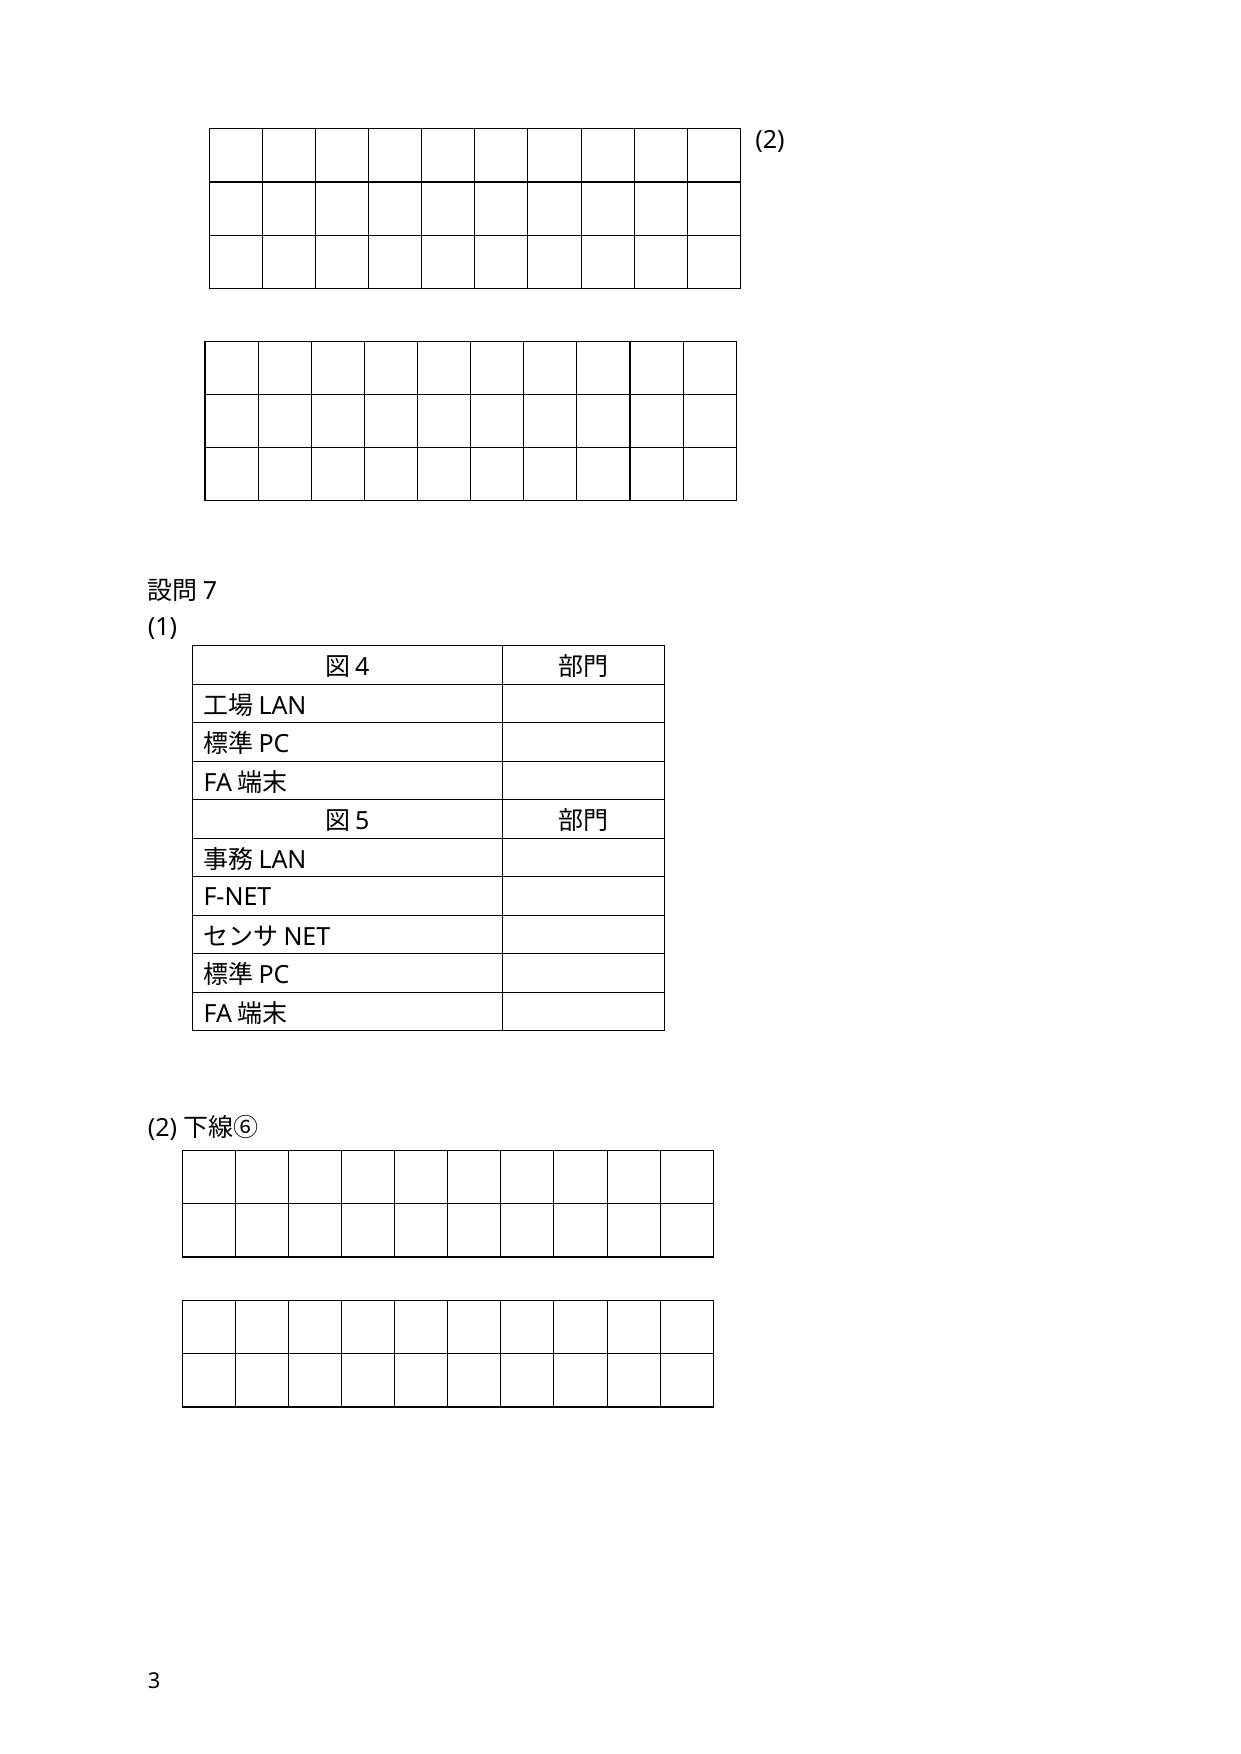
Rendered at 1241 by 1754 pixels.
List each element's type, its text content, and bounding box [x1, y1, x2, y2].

table_cell [688, 183, 740, 234]
text (2) [148, 120, 1165, 157]
table_cell [471, 395, 523, 447]
table_header [582, 129, 634, 181]
text 設問7 [148, 570, 1165, 607]
table_cell 事務LAN [193, 839, 502, 876]
table_cell [236, 1354, 288, 1406]
table_cell [554, 1354, 607, 1406]
table_header [206, 342, 258, 394]
table_cell [528, 183, 581, 234]
table_cell [661, 1354, 713, 1406]
table_cell [475, 236, 527, 288]
table_cell [365, 448, 417, 500]
table_cell [608, 1354, 660, 1406]
table_header [369, 129, 421, 181]
table_cell [524, 395, 576, 447]
table_cell [289, 1204, 341, 1256]
table_cell [577, 448, 629, 500]
table_cell [183, 1354, 235, 1406]
table_header 図4 [193, 646, 502, 683]
table_cell [554, 1204, 607, 1256]
table_header [524, 342, 576, 394]
table_cell 標準PC [193, 954, 502, 992]
table_cell [395, 1204, 447, 1256]
text (1) [148, 607, 1165, 645]
table_header [554, 1151, 607, 1203]
table_header [471, 342, 523, 394]
table_cell [688, 236, 740, 288]
table_cell [528, 236, 581, 288]
table_cell [365, 395, 417, 447]
table_cell [263, 236, 315, 288]
table_header [236, 1151, 288, 1203]
table_cell [369, 183, 421, 234]
table_cell [312, 395, 364, 447]
table_cell [210, 183, 262, 234]
table_cell [263, 183, 315, 234]
table_header [342, 1151, 394, 1203]
table_cell [608, 1204, 660, 1256]
table_header [635, 129, 687, 181]
table_cell [501, 1354, 553, 1406]
table_header [688, 129, 740, 181]
table_cell [631, 395, 683, 447]
table_cell [312, 448, 364, 500]
table_cell [635, 236, 687, 288]
table_cell [503, 723, 664, 761]
table_header [608, 1301, 660, 1353]
table_cell 部門 [503, 800, 664, 838]
table_cell [684, 395, 736, 447]
table_cell [475, 183, 527, 234]
table_header [528, 129, 581, 181]
table_cell [661, 1204, 713, 1256]
table_cell [582, 183, 634, 234]
table_cell [236, 1204, 288, 1256]
table_cell [524, 448, 576, 500]
table_header [684, 342, 736, 394]
table_header [448, 1151, 500, 1203]
table_header [210, 129, 262, 181]
table_cell [316, 236, 368, 288]
table_header [448, 1301, 500, 1353]
table_header 部門 [503, 646, 664, 683]
table_header [395, 1301, 447, 1353]
table_header [501, 1151, 553, 1203]
table_cell [577, 395, 629, 447]
table_header [418, 342, 470, 394]
table_cell [448, 1204, 500, 1256]
table_header [259, 342, 311, 394]
table_header [183, 1301, 235, 1353]
table_header [661, 1301, 713, 1353]
table_cell [631, 448, 683, 500]
table_header [661, 1151, 713, 1203]
table_cell [369, 236, 421, 288]
table_cell [206, 395, 258, 447]
table_header [475, 129, 527, 181]
table_cell [448, 1354, 500, 1406]
table_cell [422, 236, 474, 288]
table_cell [501, 1204, 553, 1256]
table_header [608, 1151, 660, 1203]
table_cell [684, 448, 736, 500]
table_cell [210, 236, 262, 288]
table_cell [503, 685, 664, 722]
table_cell [342, 1204, 394, 1256]
table_cell [259, 395, 311, 447]
table_cell [471, 448, 523, 500]
table_cell 工場LAN [193, 685, 502, 722]
table_cell [503, 877, 664, 915]
table_cell 図5 [193, 800, 502, 838]
table_cell [635, 183, 687, 234]
table_cell FA端末 [193, 762, 502, 799]
table_cell [503, 993, 664, 1030]
table_cell [183, 1204, 235, 1256]
table_header [422, 129, 474, 181]
table_cell [289, 1354, 341, 1406]
table_cell [395, 1354, 447, 1406]
table_header [289, 1151, 341, 1203]
table_cell [418, 395, 470, 447]
table_cell [206, 448, 258, 500]
table_cell [503, 762, 664, 799]
table_cell [582, 236, 634, 288]
table_cell [503, 916, 664, 953]
table_header [312, 342, 364, 394]
table_cell [503, 954, 664, 992]
table_header [342, 1301, 394, 1353]
table_cell F-NET [193, 877, 502, 915]
table_header [395, 1151, 447, 1203]
table_header [236, 1301, 288, 1353]
table_header [365, 342, 417, 394]
table_cell FA端末 [193, 993, 502, 1030]
table_cell 標準PC [193, 723, 502, 761]
table_header [316, 129, 368, 181]
text (2) 下線⑥ [148, 1106, 1165, 1144]
table_header [501, 1301, 553, 1353]
table_header [289, 1301, 341, 1353]
table_cell センサNET [193, 916, 502, 953]
table_header [183, 1151, 235, 1203]
table_cell [316, 183, 368, 234]
table_cell [503, 839, 664, 876]
table_header [554, 1301, 607, 1353]
table_header [631, 342, 683, 394]
table_cell [418, 448, 470, 500]
table_header [577, 342, 629, 394]
table_header [263, 129, 315, 181]
table_cell [422, 183, 474, 234]
table_cell [342, 1354, 394, 1406]
table_cell [259, 448, 311, 500]
